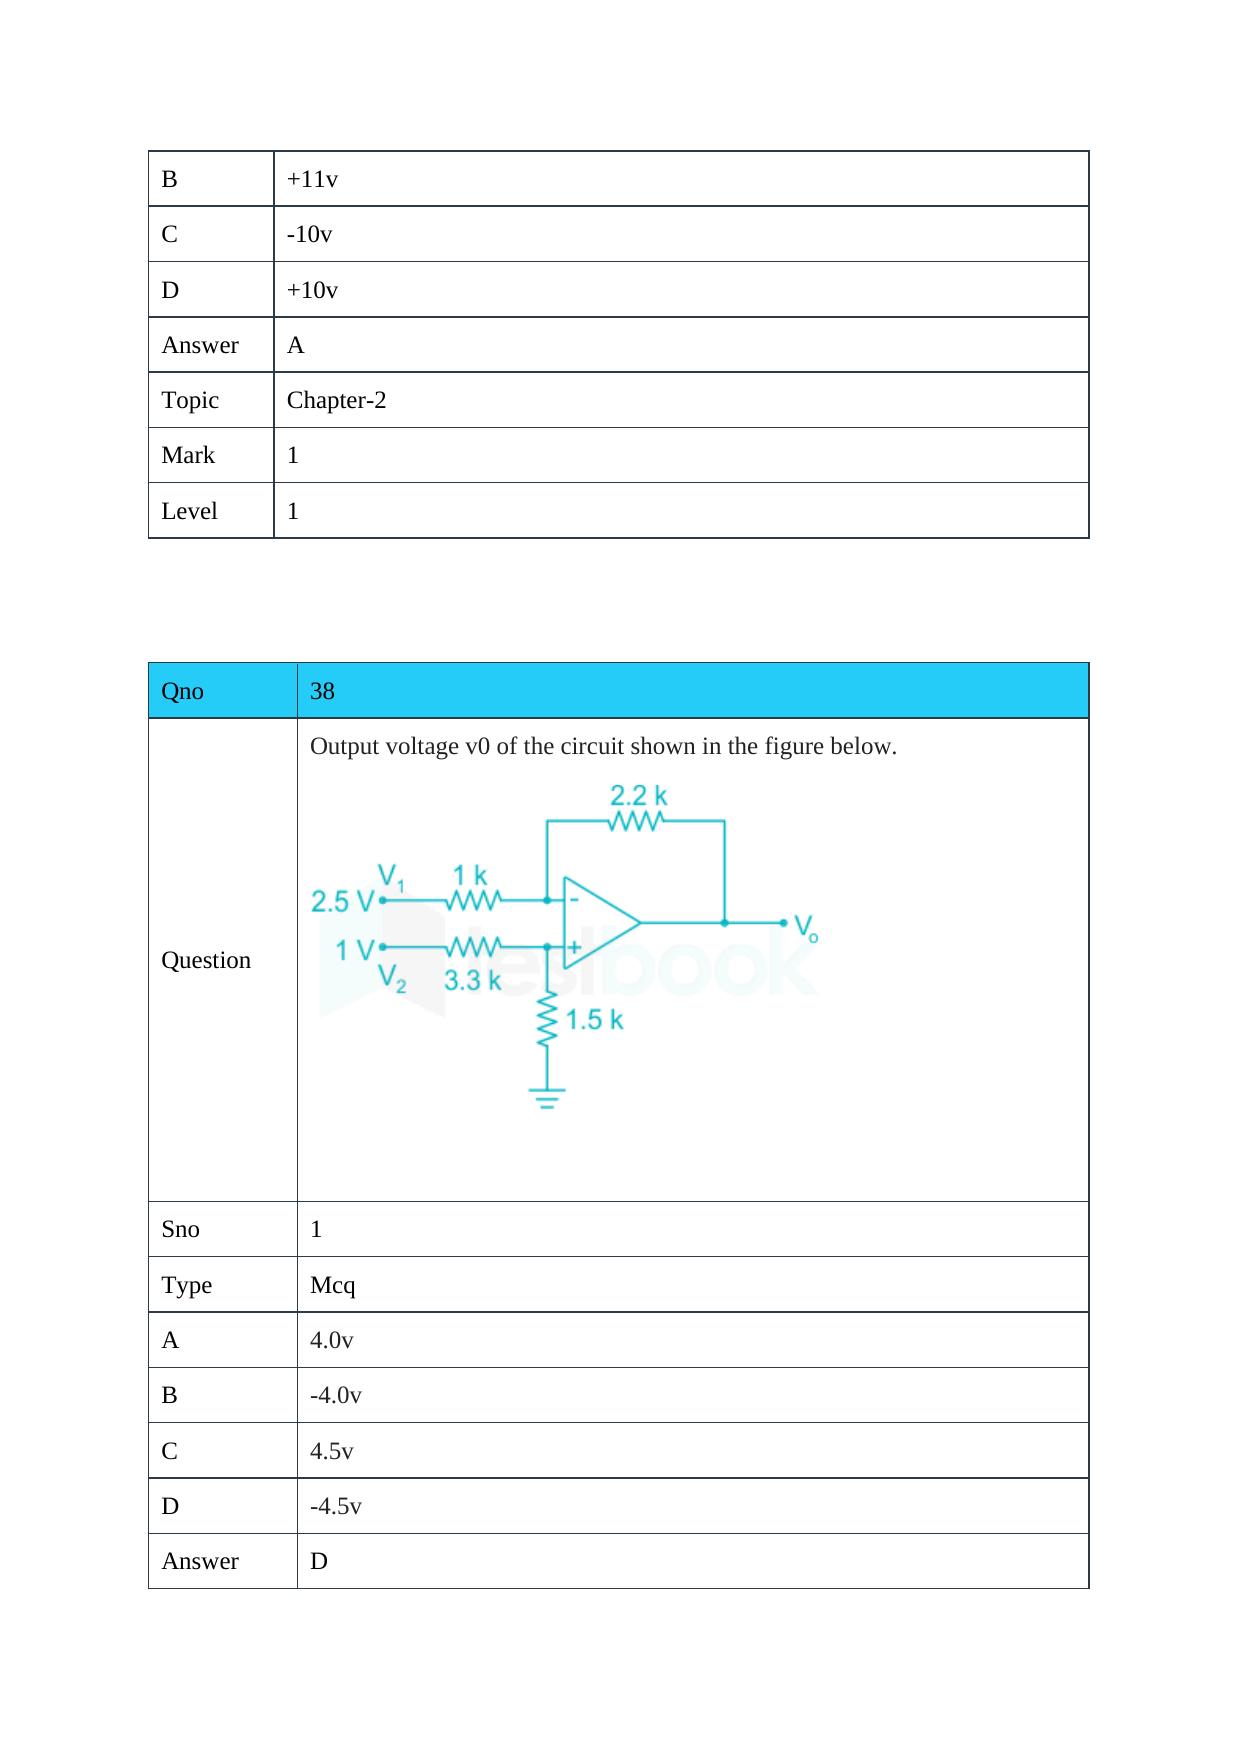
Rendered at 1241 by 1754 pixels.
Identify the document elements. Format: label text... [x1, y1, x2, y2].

table_cell +11v [275, 152, 1088, 205]
table_cell 1 [275, 428, 1088, 482]
table_cell 4.5v [298, 1423, 1088, 1477]
table_cell B [149, 152, 273, 205]
table_cell -10v [275, 207, 1088, 261]
table_header Qno [149, 663, 297, 717]
table_cell Sno [149, 1202, 297, 1256]
table_header 38 [298, 663, 1088, 717]
table_cell Answer [149, 1534, 297, 1588]
table_cell C [149, 1423, 297, 1477]
table_cell Mcq [298, 1257, 1088, 1311]
picture [309, 785, 840, 1117]
table_cell Answer [149, 318, 273, 371]
table_cell Topic [149, 373, 273, 427]
table_cell D [149, 262, 273, 316]
table_cell +10v [275, 262, 1088, 316]
table_cell D [149, 1479, 297, 1532]
table_cell 1 [275, 483, 1088, 537]
table_cell D [298, 1534, 1088, 1588]
table_cell B [149, 1368, 297, 1422]
table_cell Type [149, 1257, 297, 1311]
table_cell Level [149, 483, 273, 537]
table_cell -4.0v [298, 1368, 1088, 1422]
table_cell 4.0v [298, 1313, 1088, 1366]
table_cell Chapter-2 [275, 373, 1088, 427]
table_cell Question [149, 719, 297, 1201]
table_cell A [275, 318, 1088, 371]
table_cell 1 [298, 1202, 1088, 1256]
table_cell -4.5v [298, 1479, 1088, 1532]
table_cell Mark [149, 428, 273, 482]
table_cell A [149, 1313, 297, 1366]
table_cell C [149, 207, 273, 261]
table_cell Output voltage v0 of the circuit shown in the figure below. [298, 719, 1088, 1201]
